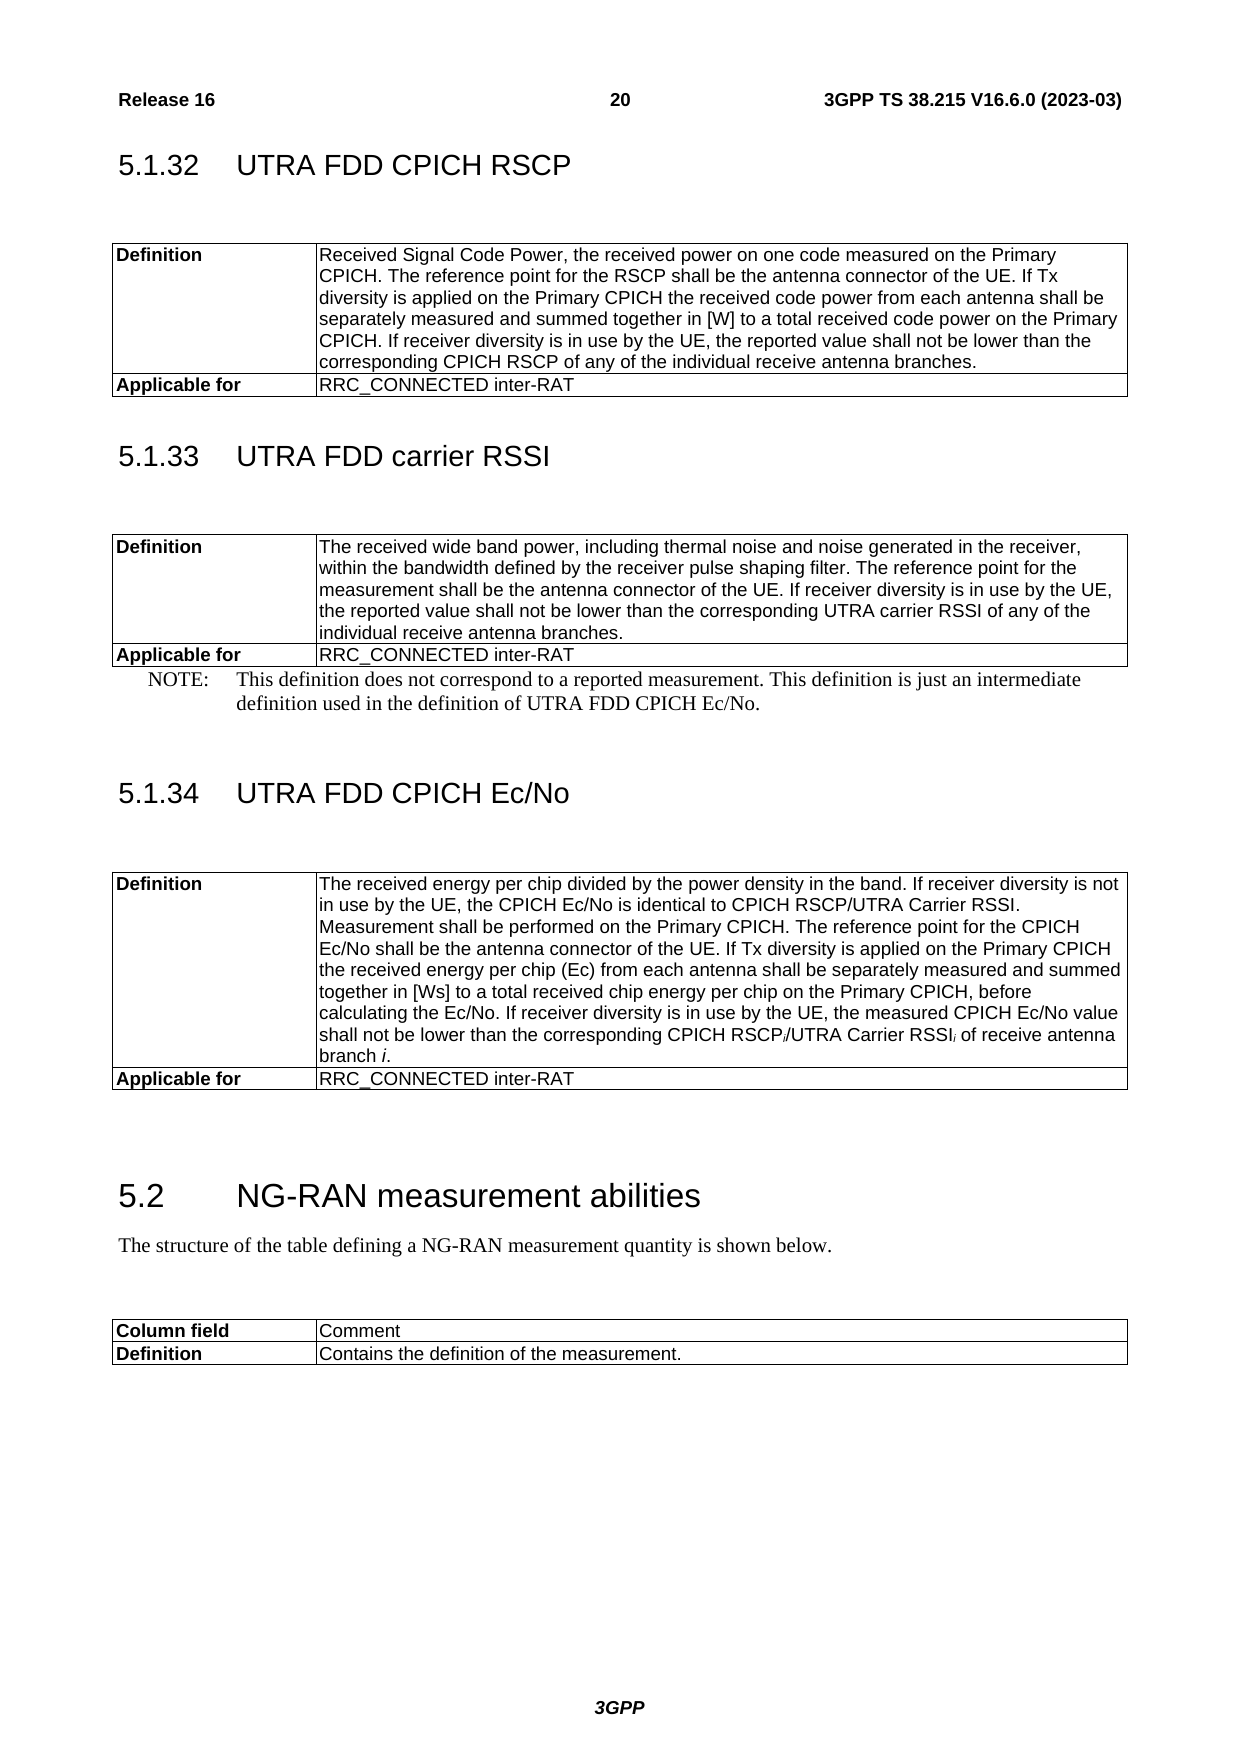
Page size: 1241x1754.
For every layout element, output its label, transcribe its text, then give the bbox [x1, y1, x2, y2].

subtitle 5.1.32 UTRA FDD CPICH RSCP [118, 147, 1122, 181]
table_header Comment [317, 1320, 1127, 1341]
subtitle 5.1.34 UTRA FDD CPICH Ec/No [118, 777, 1122, 810]
table_cell Definition [113, 1342, 316, 1364]
text NOTE: This definition does not correspond to a reported measurement. This definition is just an intermediate definition used in the definition of UTRA FDD CPICH Ec/No. [148, 667, 1122, 715]
table_header Column field [113, 1320, 316, 1341]
subtitle 5.2 NG-RAN measurement abilities [118, 1176, 1122, 1214]
table_cell RRC_CONNECTED inter-RAT [317, 644, 1127, 666]
table_header Definition [113, 873, 316, 1067]
table_cell Contains the definition of the measurement. [317, 1342, 1127, 1364]
table_cell Applicable for [113, 374, 316, 396]
table_header Received Signal Code Power, the received power on one code measured on the Primary CPICH. The reference point for the RSCP shall be the antenna connector of the UE. If Tx diversity is applied on the Primary CPICH the received code power from each antenna shall be separately measured and summed together in [W] to a total received code power on the Primary CPICH. If receiver diversity is in use by the UE, the reported value shall not be lower than the corresponding CPICH RSCP of any of the individual receive antenna branches. [317, 244, 1127, 373]
table_cell RRC_CONNECTED inter-RAT [317, 1068, 1127, 1089]
table_header The received energy per chip divided by the power density in the band. If receiver diversity is not in use by the UE, the CPICH Ec/No is identical to CPICH RSCP/UTRA Carrier RSSI. Measurement shall be performed on the Primary CPICH. The reference point for the CPICH Ec/No shall be the antenna connector of the UE. If Tx diversity is applied on the Primary CPICH the received energy per chip (Ec) from each antenna shall be separately measured and summed together in [Ws] to a total received chip energy per chip on the Primary CPICH, before calculating the Ec/No. If receiver diversity is in use by the UE, the measured CPICH Ec/No value shall not be lower than the corresponding CPICH RSCPi/UTRA Carrier RSSIi of receive antenna branch i. [317, 873, 1127, 1067]
table_cell Applicable for [113, 644, 316, 666]
table_header Definition [113, 535, 316, 643]
table_header Definition [113, 244, 316, 373]
text The structure of the table defining a NG-RAN measurement quantity is shown below. [118, 1233, 1122, 1257]
table_cell Applicable for [113, 1068, 316, 1089]
subtitle 5.1.33 UTRA FDD carrier RSSI [118, 439, 1122, 473]
table_cell RRC_CONNECTED inter-RAT [317, 374, 1127, 396]
table_header The received wide band power, including thermal noise and noise generated in the receiver, within the bandwidth defined by the receiver pulse shaping filter. The reference point for the measurement shall be the antenna connector of the UE. If receiver diversity is in use by the UE, the reported value shall not be lower than the corresponding UTRA carrier RSSI of any of the individual receive antenna branches. [317, 535, 1127, 643]
